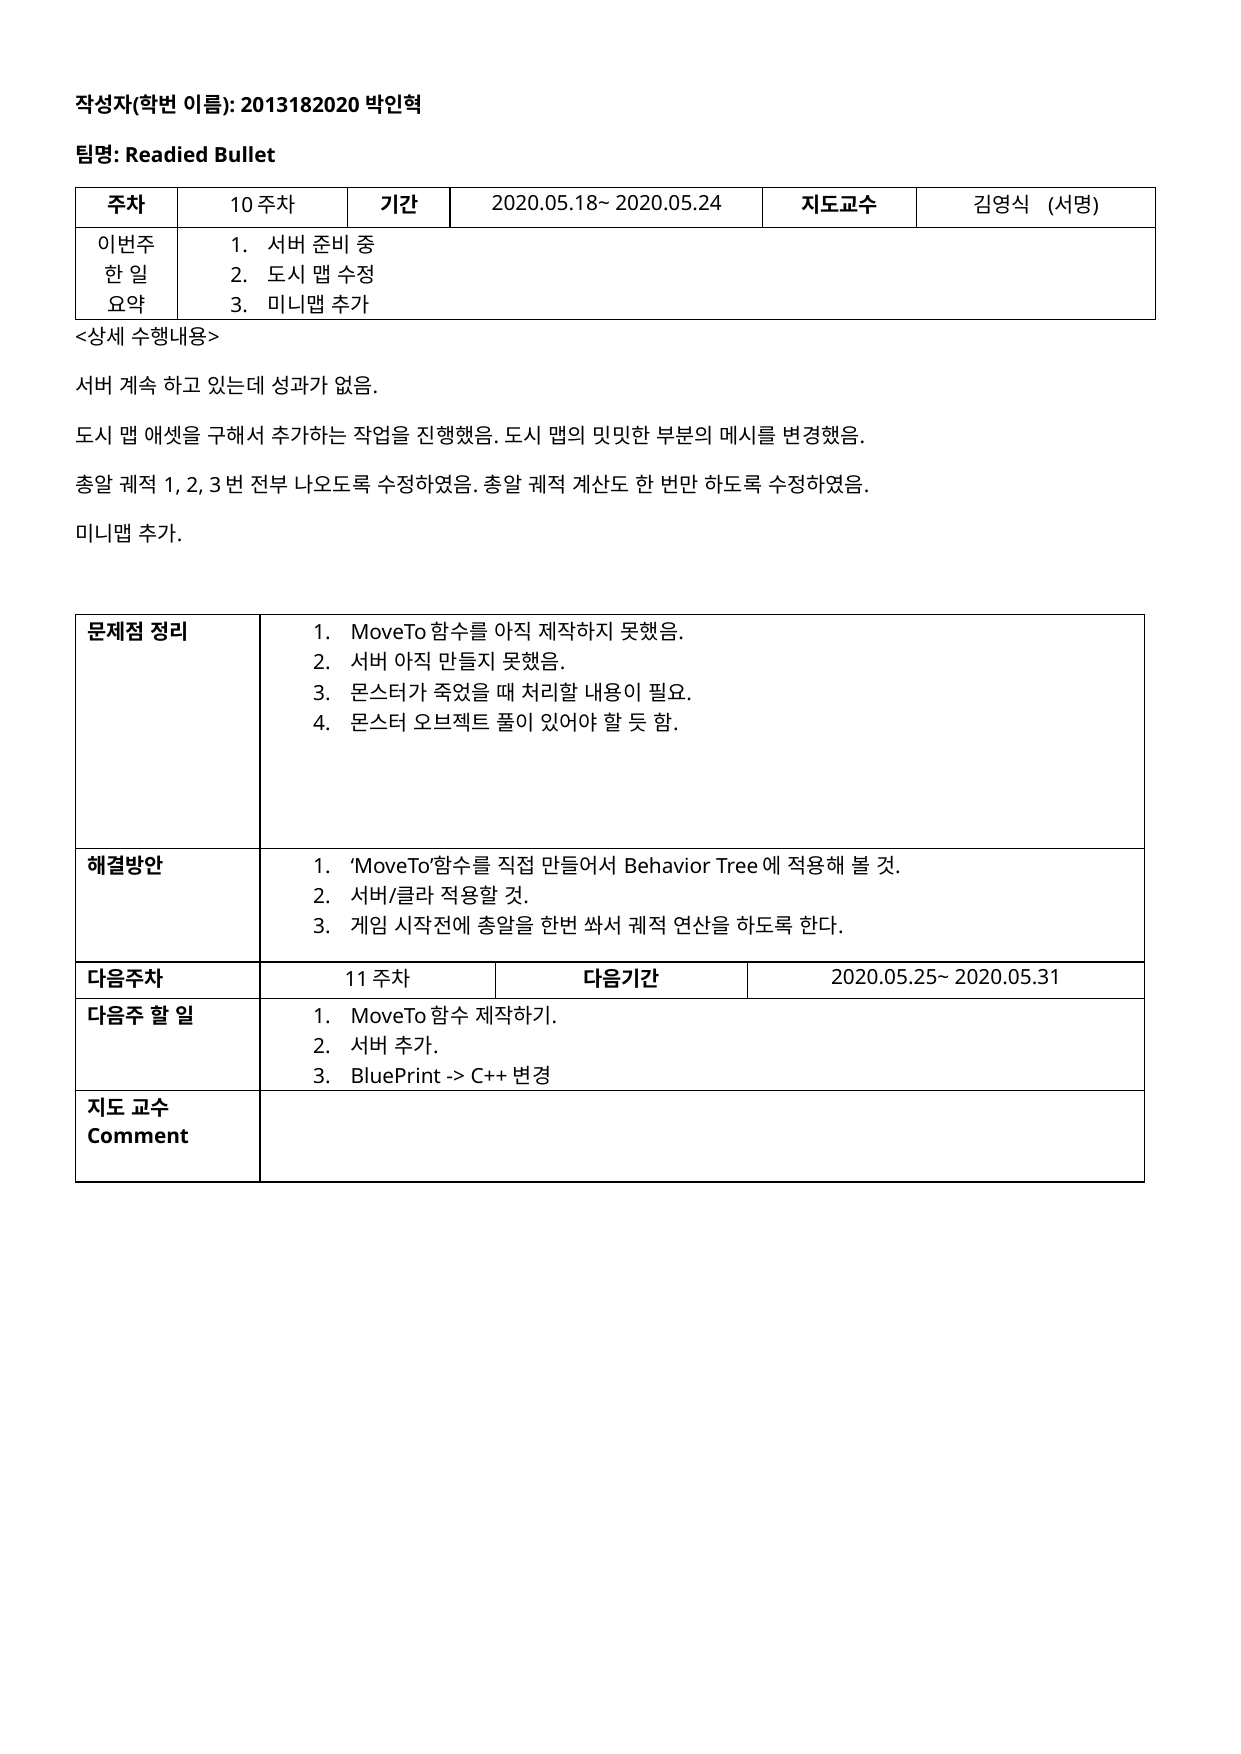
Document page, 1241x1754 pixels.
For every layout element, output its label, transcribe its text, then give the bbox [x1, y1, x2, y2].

table_header 주차 [76, 188, 177, 227]
table_header 기간 [348, 188, 449, 227]
table_cell MoveTo함수 제작하기. 서버 추가. BluePrint -> C++ 변경 [261, 999, 1144, 1090]
table_cell 해결방안 [76, 849, 259, 961]
table_cell 다음기간 [496, 963, 747, 998]
table_header MoveTo함수를 아직 제작하지 못했음. 서버 아직 만들지 못했음. 몬스터가 죽었을 때 처리할 내용이 필요. 몬스터 오브젝트 풀이 있어야 할 듯 함. [261, 615, 1144, 848]
text 미니맵 추가. [75, 518, 1165, 548]
table_header 문제점 정리 [76, 615, 259, 848]
table_cell 2020.05.25~ 2020.05.31 [748, 963, 1144, 998]
table_header 지도교수 [763, 188, 916, 227]
text 서버 계속 하고 있는데 성과가 없음. [75, 369, 1165, 400]
table_cell 서버 준비 중 도시 맵 수정 미니맵 추가 [178, 228, 1155, 319]
text 도시 맵 애셋을 구해서 추가하는 작업을 진행했음. 도시 맵의 밋밋한 부분의 메시를 변경했음. [75, 419, 1165, 449]
table_cell 지도 교수 Comment [76, 1091, 259, 1181]
text 총알 궤적 1, 2, 3번 전부 나오도록 수정하였음. 총알 궤적 계산도 한 번만 하도록 수정하였음. [75, 468, 1165, 498]
table_cell ‘MoveTo’함수를 직접 만들어서 Behavior Tree에 적용해 볼 것. 서버/클라 적용할 것. 게임 시작전에 총알을 한번 쏴서 궤적 연산을 하도록 한다. [261, 849, 1144, 961]
table_cell 11주차 [261, 963, 495, 998]
table_cell 다음주차 [76, 963, 259, 998]
table_header 2020.05.18~ 2020.05.24 [451, 188, 762, 227]
text <상세 수행내용> [75, 320, 1165, 350]
table_header 10주차 [178, 188, 347, 227]
table_cell [261, 1091, 1144, 1181]
table_cell 다음주 할 일 [76, 999, 259, 1090]
table_header 김영식 (서명) [917, 188, 1155, 227]
table_cell 이번주 한 일 요약 [76, 228, 177, 319]
